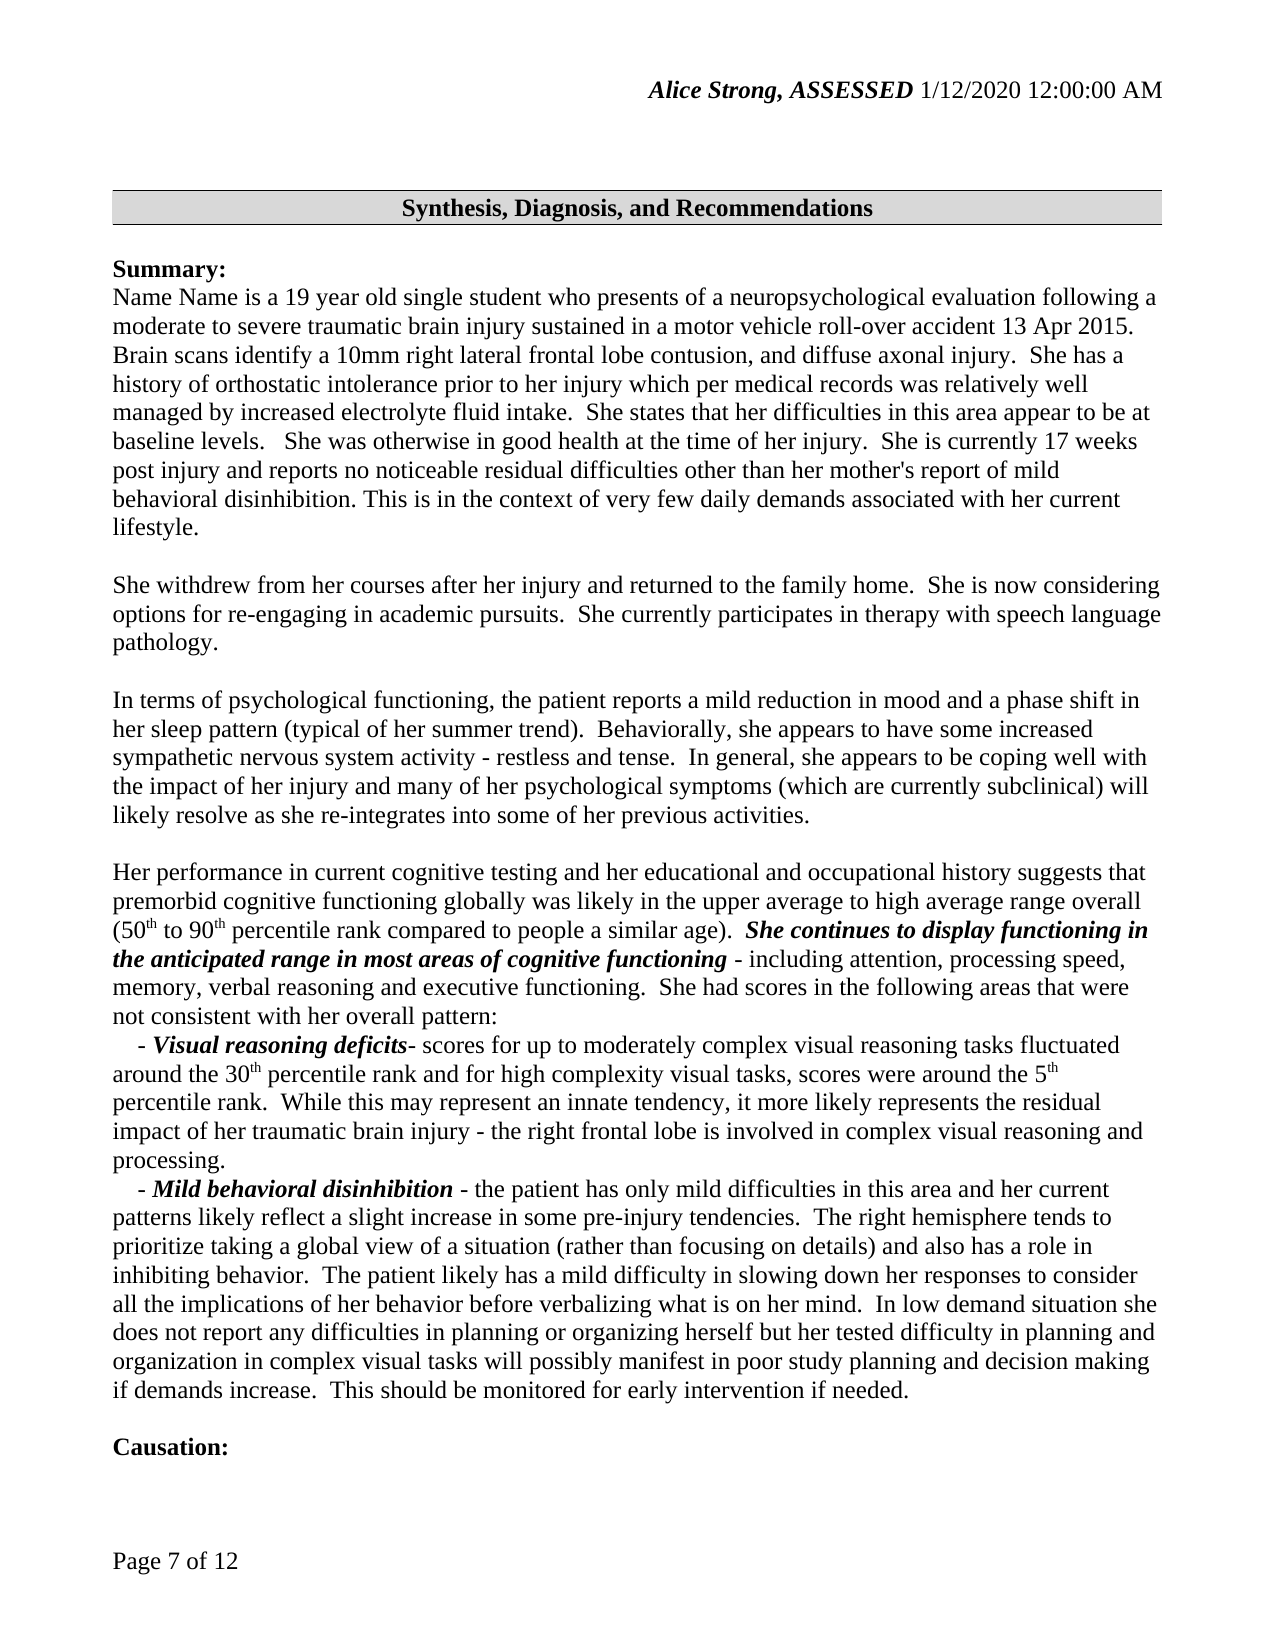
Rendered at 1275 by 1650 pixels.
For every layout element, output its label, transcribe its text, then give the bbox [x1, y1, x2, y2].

text Her performance in current cognitive testing and her educational and occupational history suggests that premorbid cognitive functioning globally was likely in the upper average to high average range overall (50th to 90th percentile rank compared to people a similar age). She continues to display functioning in the anticipated range in most areas of cognitive functioning - including attention, processing speed, memory, verbal reasoning and executive functioning. She had scores in the following areas that were not consistent with her overall pattern: [112, 857, 1162, 1030]
text - Visual reasoning deficits- scores for up to moderately complex visual reasoning tasks fluctuated around the 30th percentile rank and for high complexity visual tasks, scores were around the 5th percentile rank. While this may represent an innate tendency, it more likely represents the residual impact of her traumatic brain injury - the right frontal lobe is involved in complex visual reasoning and processing. [112, 1030, 1162, 1174]
subtitle Summary: [112, 254, 1162, 282]
text She withdrew from her courses after her injury and returned to the family home. She is now considering options for re-engaging in academic pursuits. She currently participates in therapy with speech language pathology. [112, 570, 1162, 656]
subtitle Synthesis, Diagnosis, and Recommendations [112, 191, 1162, 225]
text - Mild behavioral disinhibition - the patient has only mild difficulties in this area and her current patterns likely reflect a slight increase in some pre-injury tendencies. The right hemisphere tends to prioritize taking a global view of a situation (rather than focusing on details) and also has a role in inhibiting behavior. The patient likely has a mild difficulty in slowing down her responses to consider all the implications of her behavior before verbalizing what is on her mind. In low demand situation she does not report any difficulties in planning or organizing herself but her tested difficulty in planning and organization in complex visual tasks will possibly manifest in poor study planning and decision making if demands increase. This should be monitored for early intervention if needed. [112, 1174, 1162, 1404]
text Causation: [112, 1432, 1162, 1461]
text Name Name is a 19 year old single student who presents of a neuropsychological evaluation following a moderate to severe traumatic brain injury sustained in a motor vehicle roll-over accident 13 Apr 2015. Brain scans identify a 10mm right lateral frontal lobe contusion, and diffuse axonal injury. She has a history of orthostatic intolerance prior to her injury which per medical records was relatively well managed by increased electrolyte fluid intake. She states that her difficulties in this area appear to be at baseline levels. She was otherwise in good health at the time of her injury. She is currently 17 weeks post injury and reports no noticeable residual difficulties other than her mother's report of mild behavioral disinhibition. This is in the context of very few daily demands associated with her current lifestyle. [112, 282, 1162, 541]
text In terms of psychological functioning, the patient reports a mild reduction in mood and a phase shift in her sleep pattern (typical of her summer trend). Behaviorally, she appears to have some increased sympathetic nervous system activity - restless and tense. In general, she appears to be coping well with the impact of her injury and many of her psychological symptoms (which are currently subclinical) will likely resolve as she re-integrates into some of her previous activities. [112, 685, 1162, 829]
